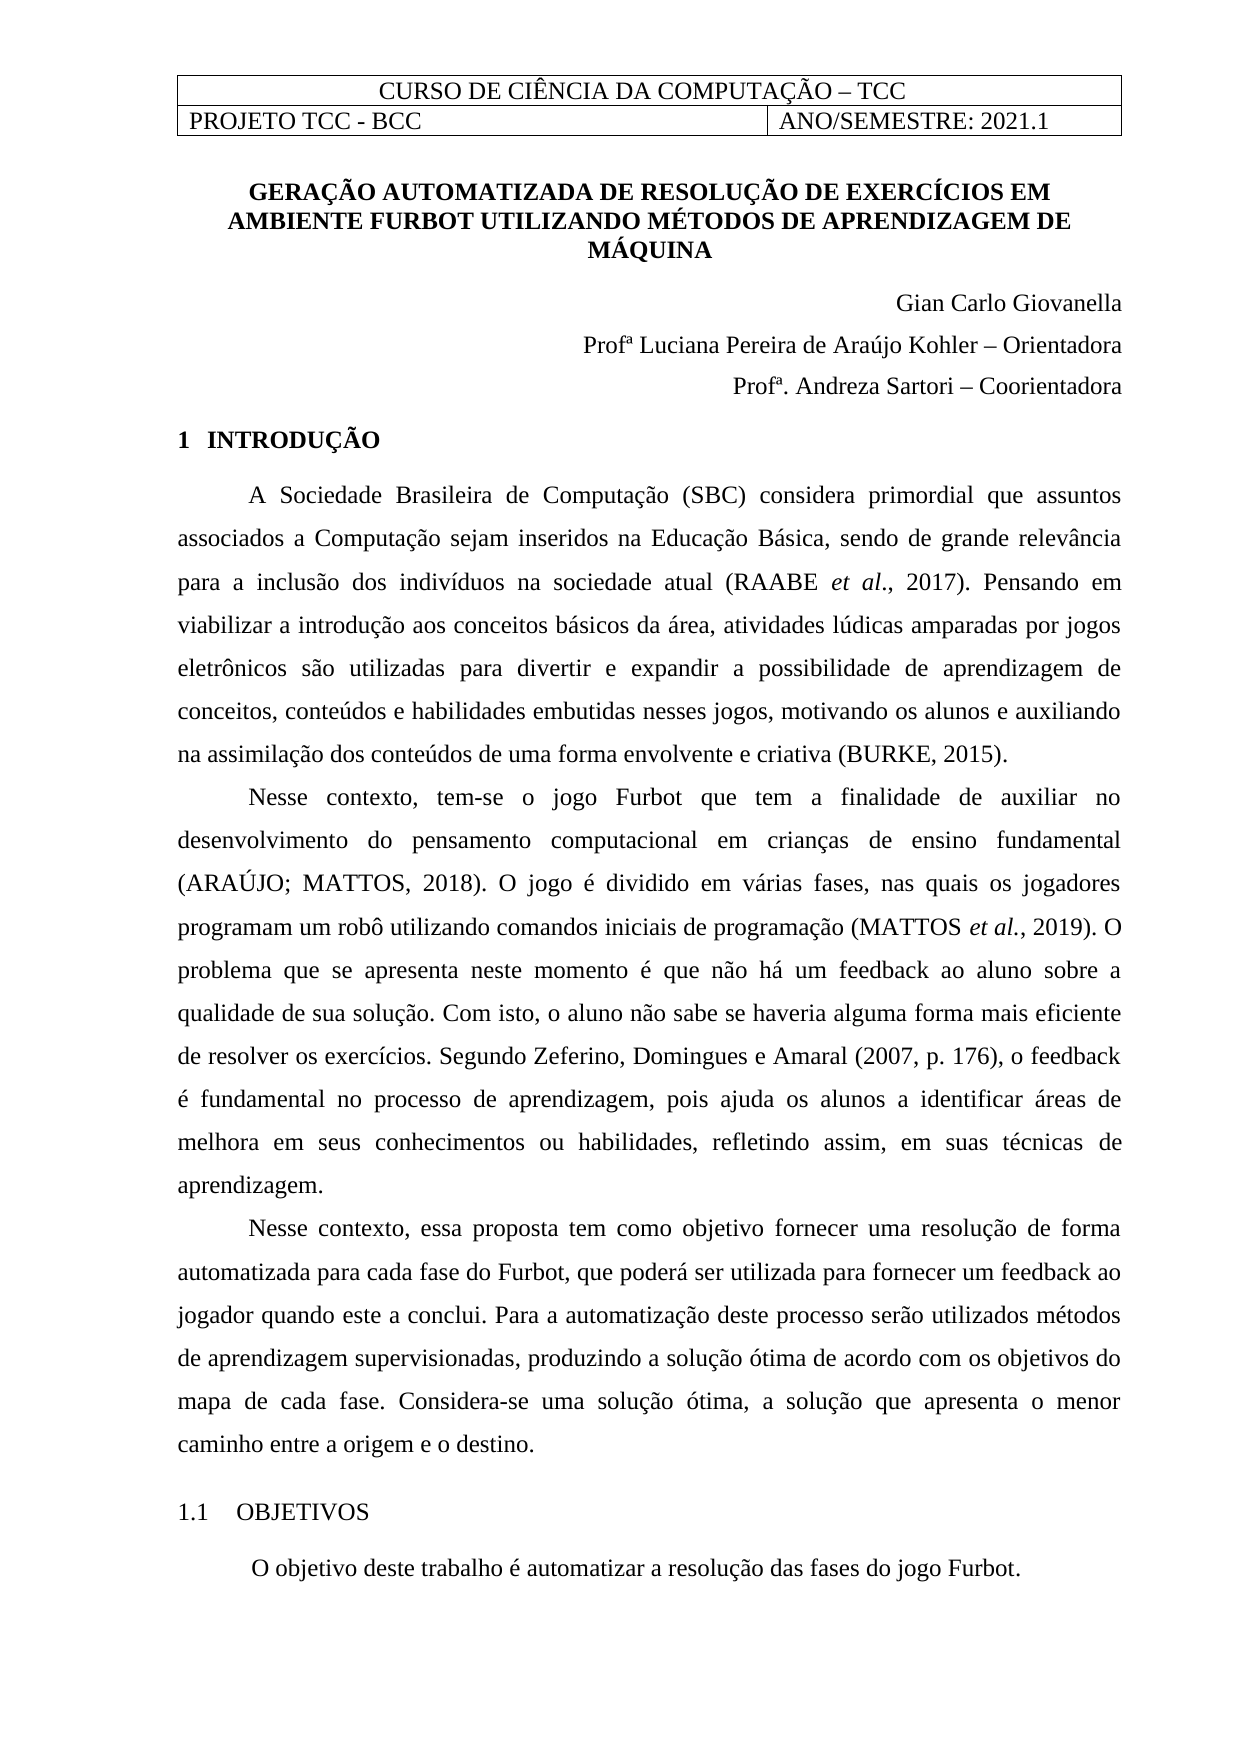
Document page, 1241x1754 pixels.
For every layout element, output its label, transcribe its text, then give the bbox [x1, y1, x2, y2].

text Gian Carlo Giovanella [177, 288, 1122, 317]
subtitle Introdução [177, 425, 1122, 453]
subtitle OBJETIVOS [177, 1497, 1122, 1526]
text Nesse contexto, essa proposta tem como objetivo fornecer uma resolução de forma automatizada para cada fase do Furbot, que poderá ser utilizada para fornecer um feedback ao jogador quando este a conclui. Para a automatização deste processo serão utilizados métodos de aprendizagem supervisionadas, produzindo a solução ótima de acordo com os objetivos do mapa de cada fase. Considera-se uma solução ótima, a solução que apresenta o menor caminho entre a origem e o destino. [177, 1213, 1122, 1458]
text A Sociedade Brasileira de Computação (SBC) considera primordial que assuntos associados a Computação sejam inseridos na Educação Básica, sendo de grande relevância para a inclusão dos indivíduos na sociedade atual (RAABE et al., 2017). Pensando em viabilizar a introdução aos conceitos básicos da área, atividades lúdicas amparadas por jogos eletrônicos são utilizadas para divertir e expandir a possibilidade de aprendizagem de conceitos, conteúdos e habilidades embutidas nesses jogos, motivando os alunos e auxiliando na assimilação dos conteúdos de uma forma envolvente e criativa (BURKE, 2015). [177, 480, 1122, 768]
text Nesse contexto, tem-se o jogo Furbot que tem a finalidade de auxiliar no desenvolvimento do pensamento computacional em crianças de ensino fundamental (ARAÚJO; MATTOS, 2018). O jogo é dividido em várias fases, nas quais os jogadores programam um robô utilizando comandos iniciais de programação (MATTOS et al., 2019). O problema que se apresenta neste momento é que não há um feedback ao aluno sobre a qualidade de sua solução. Com isto, o aluno não sabe se haveria alguma forma mais eficiente de resolver os exercícios. Segundo Zeferino, Domingues e Amaral (2007, p. 176), o feedback é fundamental no processo de aprendizagem, pois ajuda os alunos a identificar áreas de melhora em seus conhecimentos ou habilidades, refletindo assim, em suas técnicas de aprendizagem. [177, 782, 1122, 1199]
text Profª. Andreza Sartori – Coorientadora [177, 371, 1122, 400]
text O objetivo deste trabalho é automatizar a resolução das fases do jogo Furbot. [177, 1553, 1122, 1582]
text Profª Luciana Pereira de Araújo Kohler – Orientadora [177, 330, 1122, 358]
text geração AUTOMATIZADA DE RESOLUÇÃO DE exercícios EM AMBIENTE FURBOT utilizando métodos de APRENDIZAGEM de Máquina [177, 177, 1122, 263]
